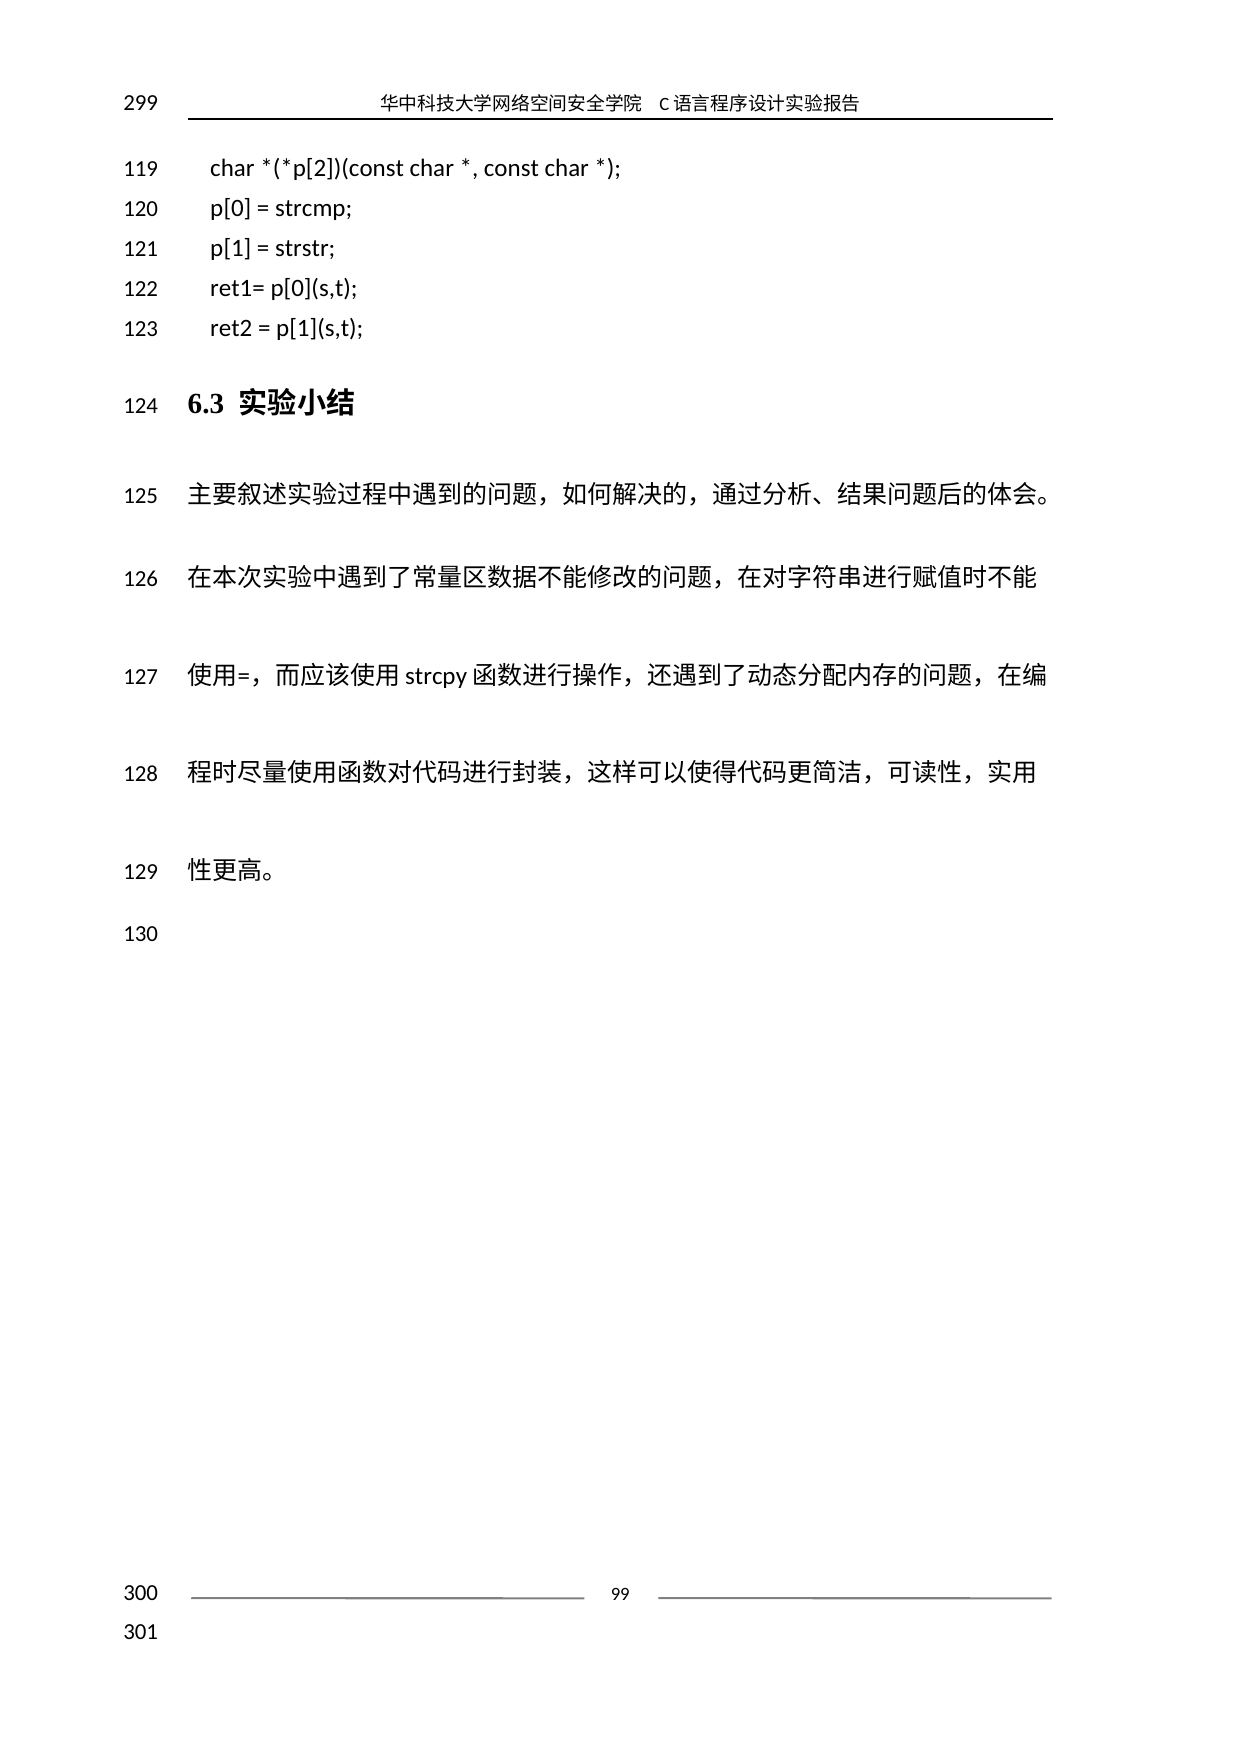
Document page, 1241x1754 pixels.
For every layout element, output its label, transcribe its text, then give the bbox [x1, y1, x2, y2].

text p[0] = strcmp; [187, 191, 1053, 224]
text 在本次实验中遇到了常量区数据不能修改的问题，在对字符串进行赋值时不能使用=，而应该使用strcpy函数进行操作，还遇到了动态分配内存的问题，在编程时尽量使用函数对代码进行封装，这样可以使得代码更简洁，可读性，实用性更高。 [187, 543, 1053, 901]
text ret1= p[0](s,t); [187, 272, 1053, 304]
text p[1] = strstr; [187, 231, 1053, 264]
text ret2 = p[1](s,t); [187, 312, 1053, 344]
subtitle 6.3 实验小结 [187, 368, 1053, 433]
text 主要叙述实验过程中遇到的问题，如何解决的，通过分析、结果问题后的体会。 [187, 460, 1053, 525]
text char *(*p[2])(const char *, const char *); [187, 151, 1053, 184]
